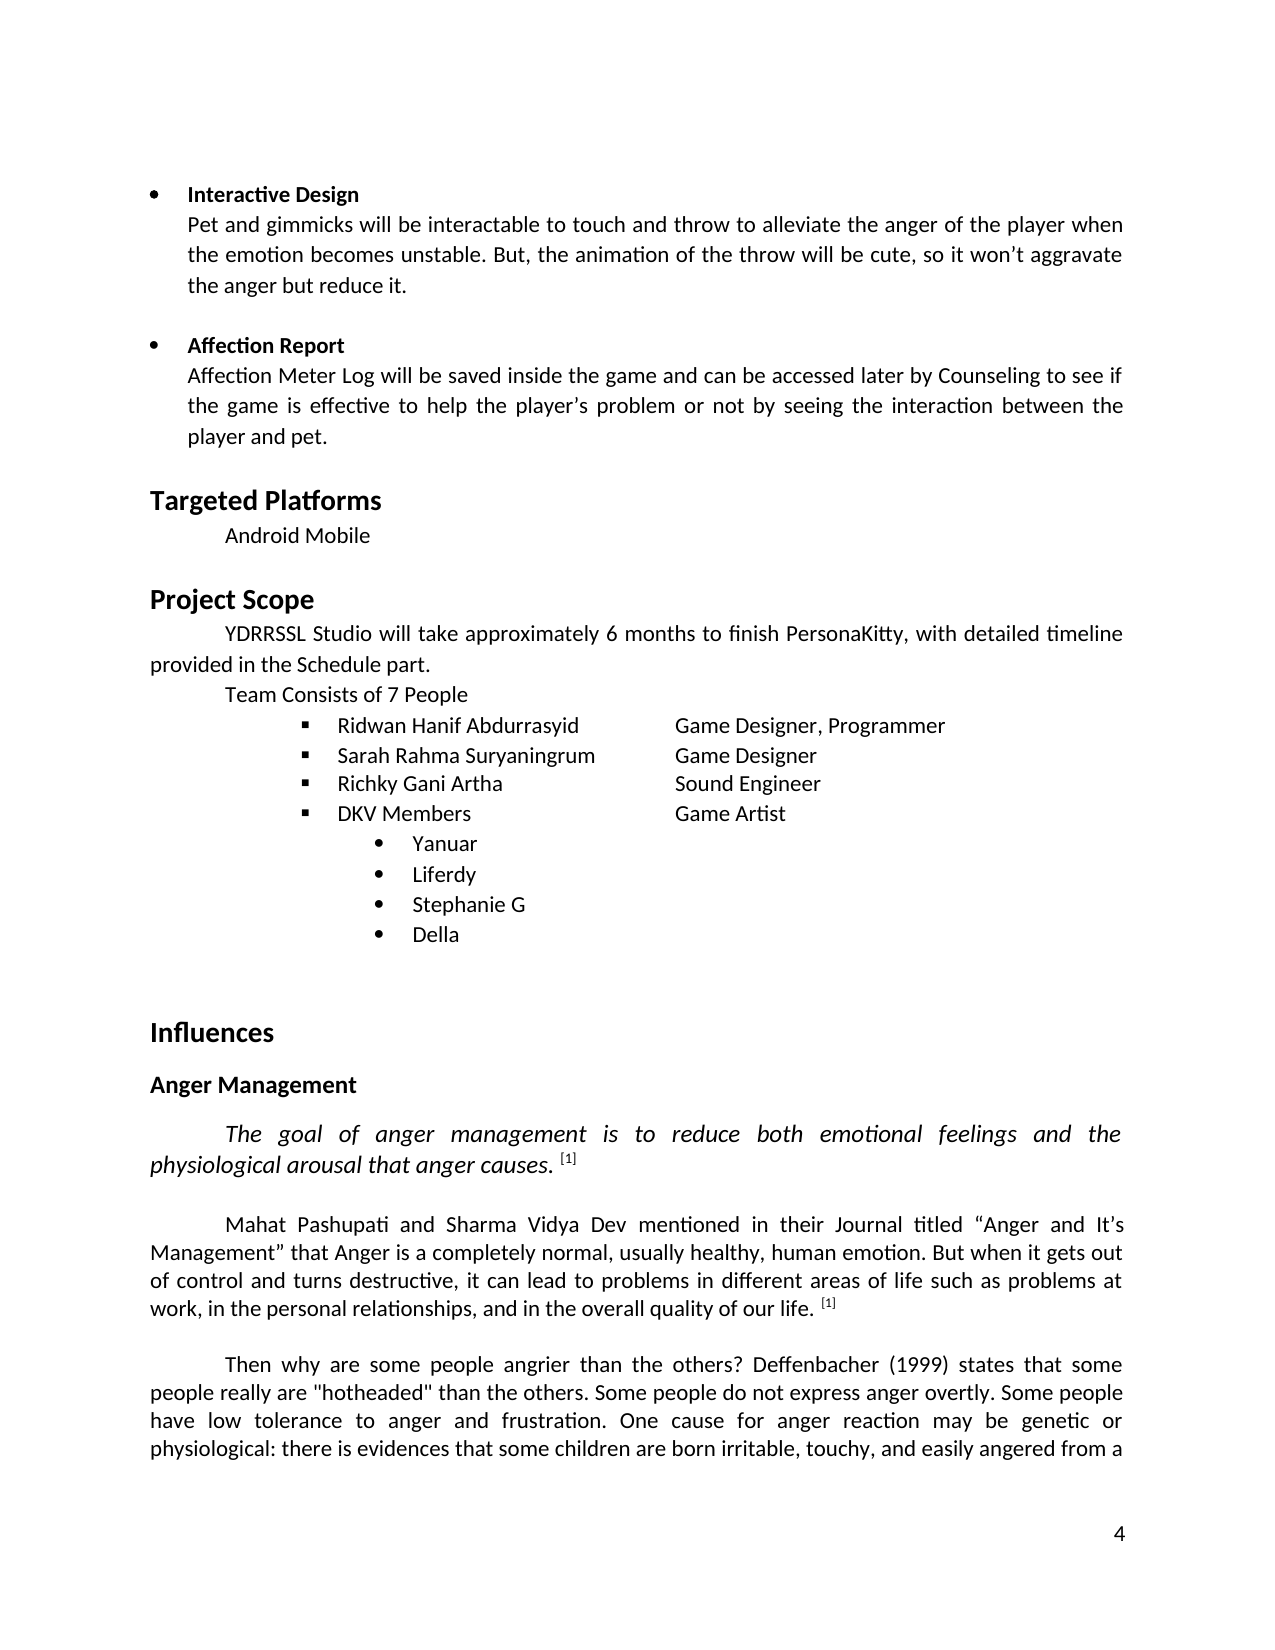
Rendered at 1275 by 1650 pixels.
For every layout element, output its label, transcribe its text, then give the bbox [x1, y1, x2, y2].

list Liferdy [375, 860, 1125, 888]
list Stephanie G [375, 890, 1125, 918]
list Ridwan Hanif Abdurrasyid Game Designer, Programmer [300, 711, 1125, 739]
list Interactive Design [150, 180, 1125, 208]
text Anger Management [150, 1069, 1125, 1099]
list Sarah Rahma Suryaningrum Game Designer [300, 741, 1125, 769]
list Richky Gani Artha Sound Engineer [300, 769, 1125, 797]
list Yanuar [375, 829, 1125, 857]
text Mahat Pashupati and Sharma Vidya Dev mentioned in their Journal titled “Anger and It’s Management” that Anger is a completely normal, usually healthy, human emotion. But when it gets out of control and turns destructive, it can lead to problems in different areas of life such as problems at work, in the personal relationships, and in the overall quality of our life. [1] [150, 1210, 1125, 1322]
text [150, 1350, 1125, 1462]
list Project Scope [150, 581, 1125, 617]
list Della [375, 920, 1125, 948]
text Influences [150, 1014, 1125, 1049]
list Affection Report [150, 331, 1125, 359]
list Targeted Platforms [150, 482, 1125, 518]
list Team Consists of 7 People [150, 680, 1125, 708]
list Android Mobile [150, 521, 1125, 549]
list Affection Meter Log will be saved inside the game and can be accessed later by Counseling to see if the game is effective to help the player’s problem or not by seeing the interaction between the player and pet. [187, 361, 1125, 450]
list YDRRSSL Studio will take approximately 6 months to finish PersonaKitty, with detailed timeline provided in the Schedule part. [150, 619, 1125, 678]
list Pet and gimmicks will be interactable to touch and throw to alleviate the anger of the player when the emotion becomes unstable. But, the animation of the throw will be cute, so it won’t aggravate the anger but reduce it. [187, 210, 1125, 299]
list DKV Members Game Artist [300, 799, 1125, 827]
text The goal of anger management is to reduce both emotional feelings and the physiological arousal that anger causes. [1] [150, 1118, 1125, 1179]
